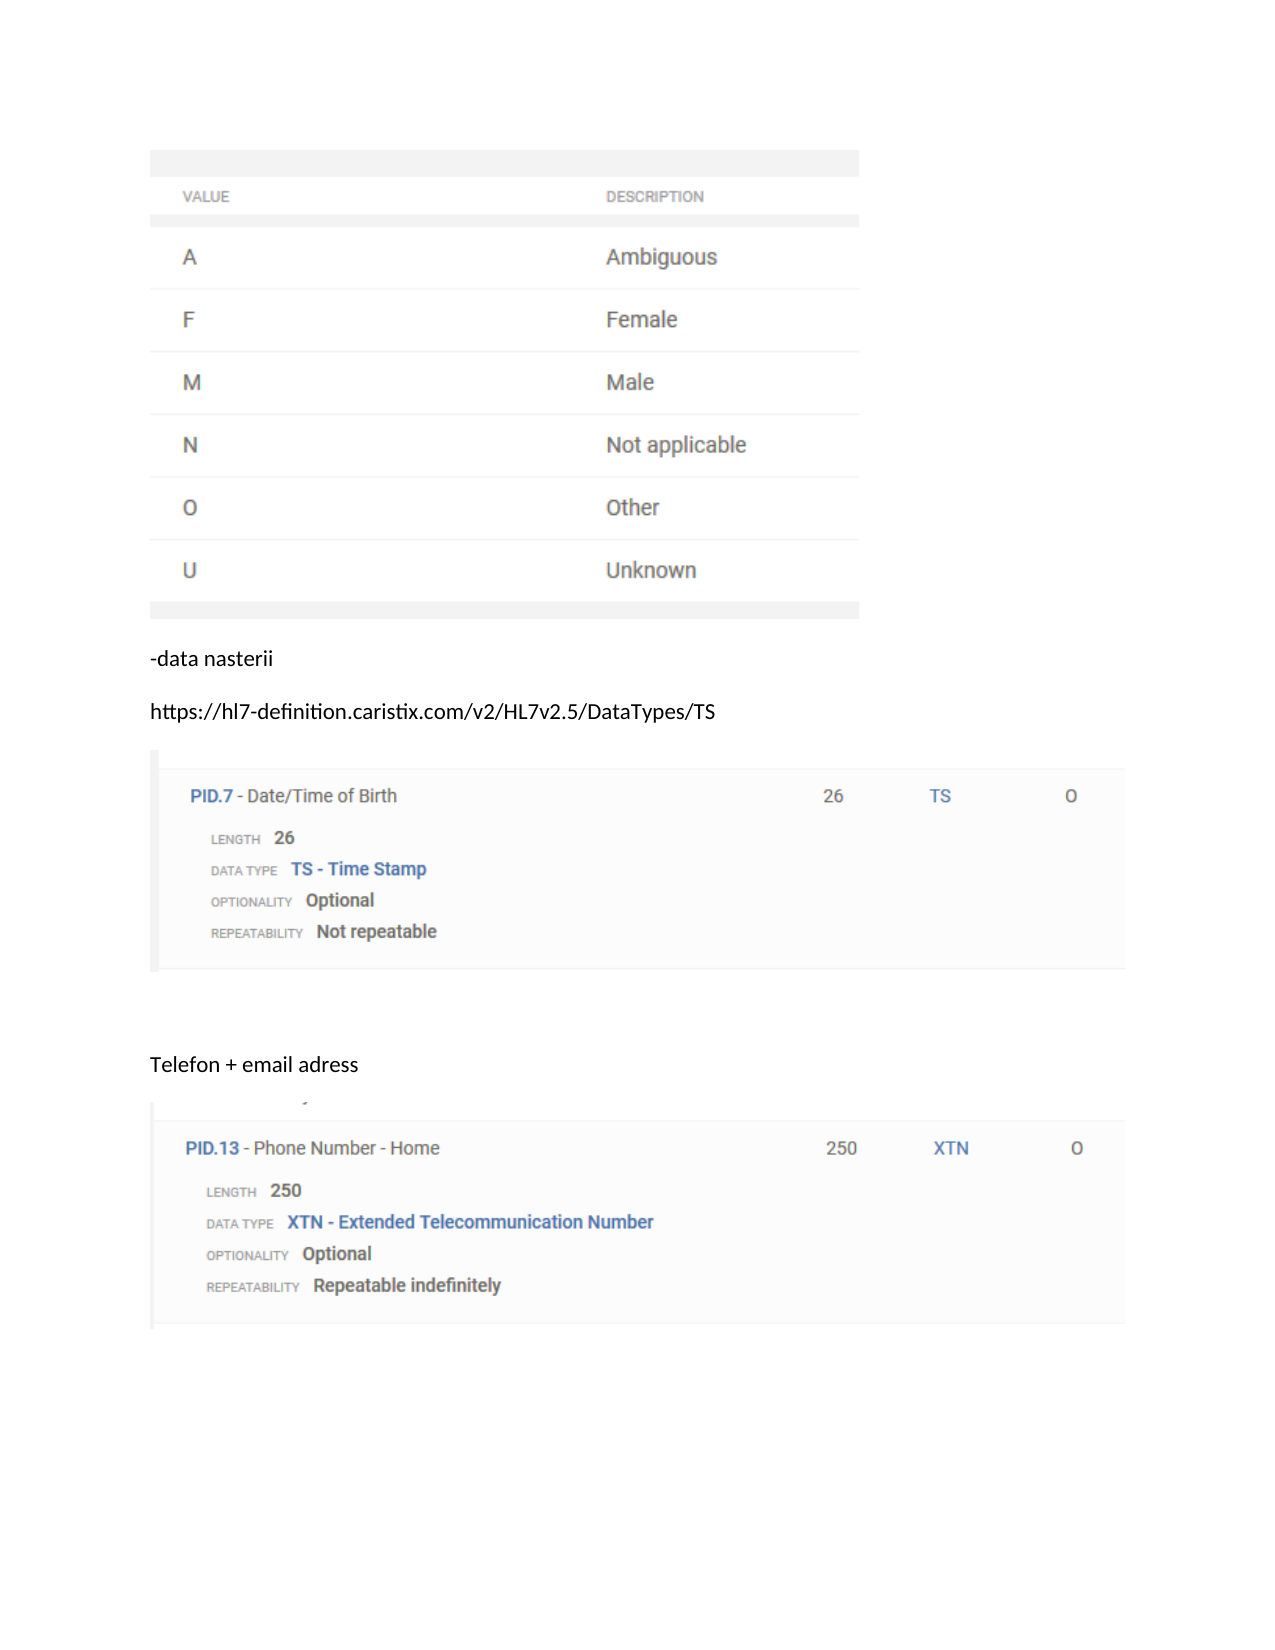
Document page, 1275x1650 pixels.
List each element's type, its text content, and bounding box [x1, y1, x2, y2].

text Telefon + email adress [150, 1050, 1125, 1078]
picture [150, 1102, 1125, 1329]
text -data nasterii [150, 644, 1125, 672]
picture [150, 150, 860, 619]
text https://hl7-definition.caristix.com/v2/HL7v2.5/DataTypes/TS [150, 697, 1125, 725]
picture [150, 750, 1125, 972]
